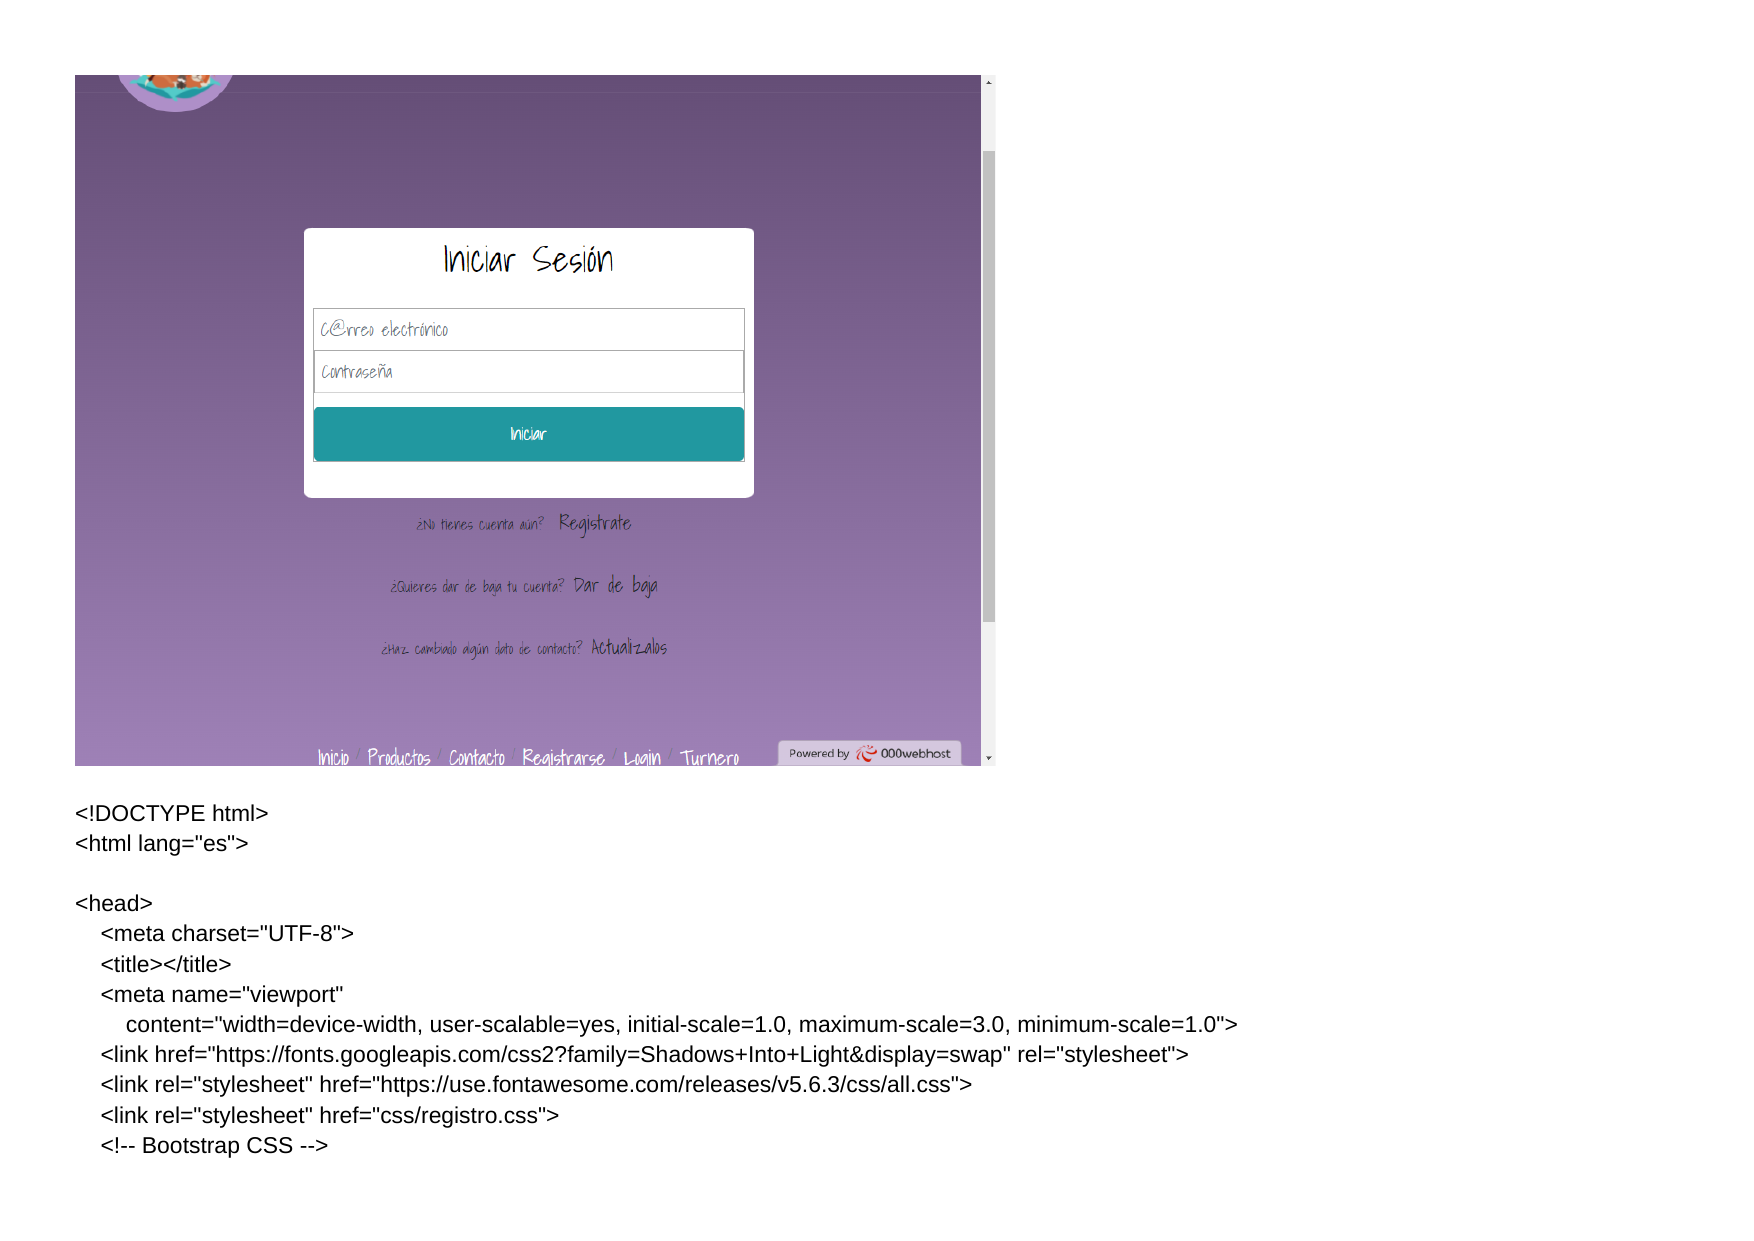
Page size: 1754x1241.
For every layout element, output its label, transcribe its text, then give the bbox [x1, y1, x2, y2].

text <!DOCTYPE html> [75, 799, 1679, 826]
text <link href="https://fonts.googleapis.com/css2?family=Shadows+Into+Light&display=swap" rel="stylesheet"> [75, 1041, 1679, 1068]
text <!-- Bootstrap CSS --> [75, 1132, 1679, 1158]
text <head> [75, 890, 1679, 917]
text <meta name="viewport" [75, 981, 1679, 1007]
text <title></title> [75, 951, 1679, 977]
text <meta charset="UTF-8"> [75, 920, 1679, 947]
text <link rel="stylesheet" href="https://use.fontawesome.com/releases/v5.6.3/css/all.css"> [75, 1071, 1679, 1098]
picture [75, 75, 996, 766]
text content="width=device-width, user-scalable=yes, initial-scale=1.0, maximum-scale=3.0, minimum-scale=1.0"> [75, 1011, 1679, 1037]
text <html lang="es"> [75, 830, 1679, 856]
text <link rel="stylesheet" href="css/registro.css"> [75, 1102, 1679, 1128]
